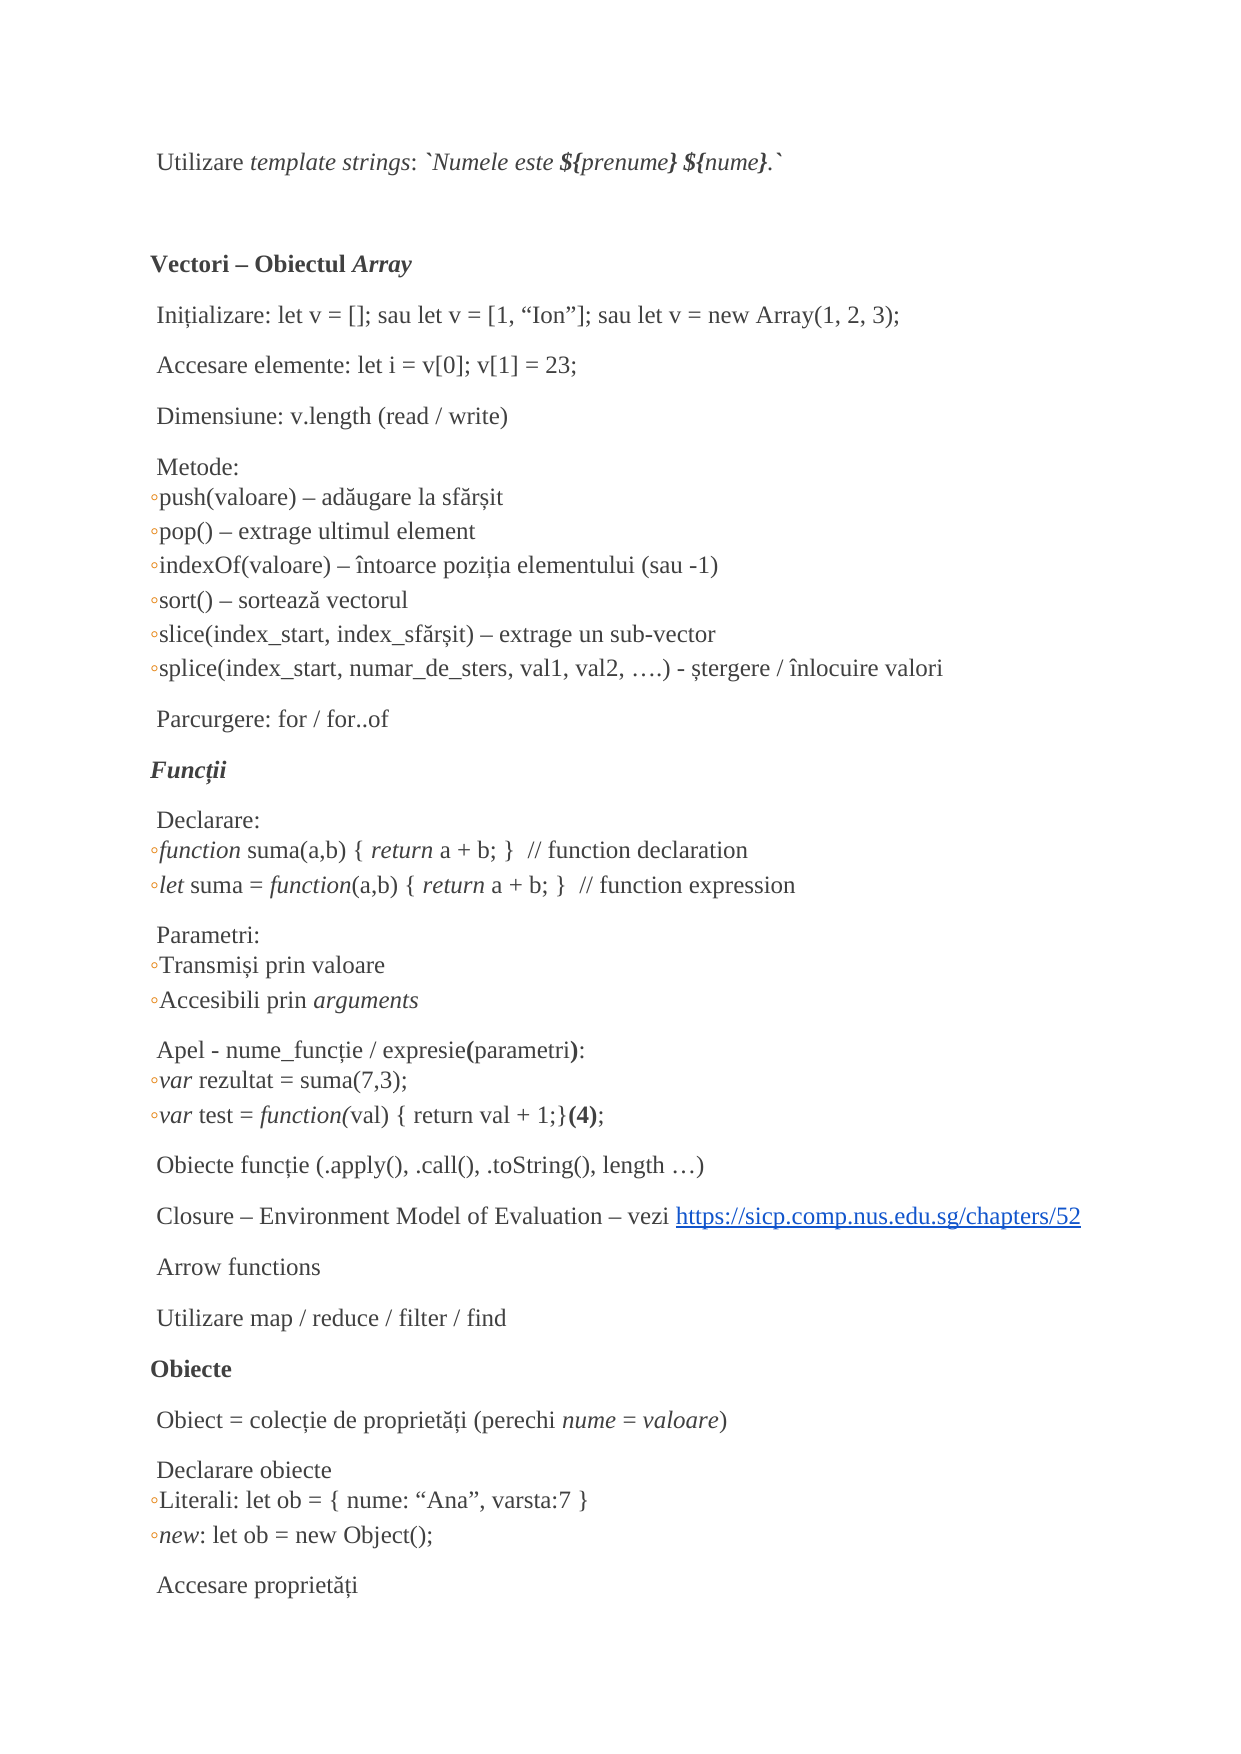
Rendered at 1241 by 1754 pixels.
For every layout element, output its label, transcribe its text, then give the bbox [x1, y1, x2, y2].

text Declarare obiecte [150, 1458, 1090, 1484]
text Obiecte [150, 1357, 1090, 1382]
text Accesare proprietăți [150, 1573, 1090, 1599]
text Parametri: [150, 923, 1090, 949]
text ◦splice(index_start, numar_de_sters, val1, val2, ….) - ștergere / înlocuire valori [150, 656, 1090, 682]
text Accesare elemente: let i = v[0]; v[1] = 23; [150, 353, 1090, 379]
text Metode: [150, 455, 1090, 481]
text Apel - nume_funcție / expresie(parametri): [150, 1038, 1090, 1064]
text Arrow functions [150, 1255, 1090, 1281]
text ◦slice(index_start, index_sfărșit) – extrage un sub-vector [150, 622, 1090, 647]
text ◦sort() – sortează vectorul [150, 587, 1090, 613]
text ◦let suma = function(a,b) { return a + b; } // function expression [150, 872, 1090, 898]
text Parcurgere: for / for..of [150, 707, 1090, 732]
text Funcții [150, 757, 1090, 783]
text ◦new: let ob = new Object(); [150, 1522, 1090, 1548]
text Closure – Environment Model of Evaluation – vezi https://sicp.comp.nus.edu.sg/chapters/52 [150, 1204, 1090, 1230]
text ◦Literali: let ob = { nume: “Ana”, varsta:7 } [150, 1488, 1090, 1514]
text Obiect = colecție de proprietăți (perechi nume = valoare) [150, 1407, 1090, 1433]
text Utilizare map / reduce / filter / find [150, 1306, 1090, 1332]
text ◦function suma(a,b) { return a + b; } // function declaration [150, 838, 1090, 864]
text Declarare: [150, 808, 1090, 834]
text Dimensiune: v.length (read / write) [150, 404, 1090, 430]
text Utilizare template strings: `Numele este ${prenume} ${nume}.` [150, 150, 1090, 176]
text ◦Transmiși prin valoare [150, 953, 1090, 979]
text Vectori – Obiectul Array [150, 252, 1090, 277]
text ◦Accesibili prin arguments [150, 987, 1090, 1013]
text ◦push(valoare) – adăugare la sfărșit [150, 485, 1090, 511]
text ◦var rezultat = suma(7,3); [150, 1068, 1090, 1094]
text ◦indexOf(valoare) – întoarce poziția elementului (sau -1) [150, 553, 1090, 579]
text Inițializare: let v = []; sau let v = [1, “Ion”]; sau let v = new Array(1, 2, 3); [150, 302, 1090, 328]
text ◦var test = function(val) { return val + 1;}(4); [150, 1102, 1090, 1128]
text Obiecte funcție (.apply(), .call(), .toString(), length …) [150, 1153, 1090, 1179]
text ◦pop() – extrage ultimul element [150, 519, 1090, 545]
